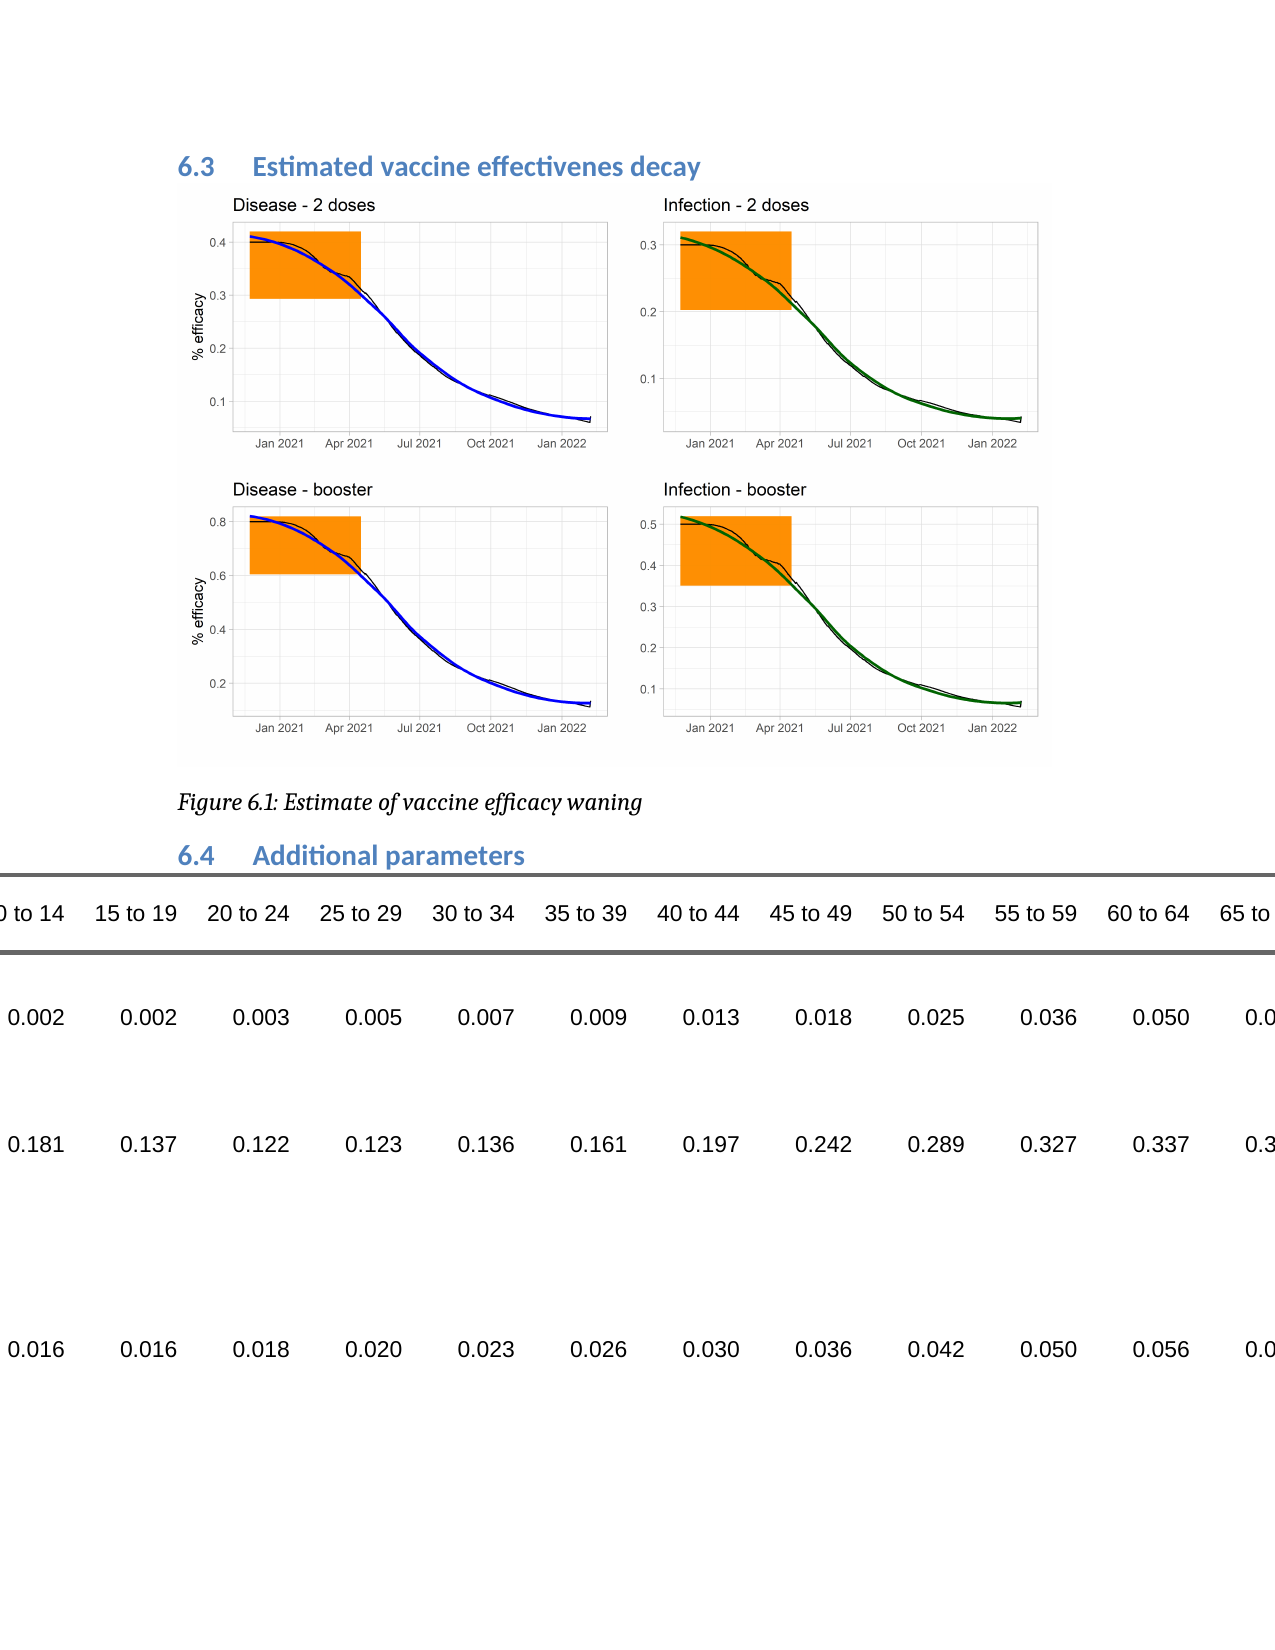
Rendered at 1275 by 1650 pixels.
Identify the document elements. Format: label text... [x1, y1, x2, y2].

table_cell 0.007 [413, 955, 525, 1081]
subtitle 6.4 Additional parameters [177, 837, 1098, 873]
table_cell 0.005 [300, 955, 412, 1081]
table_cell 0.018 [750, 955, 862, 1081]
table_cell 0.289 [863, 1081, 975, 1207]
table_header 25 to 29 [300, 877, 412, 950]
table_cell 0.030 [638, 1207, 750, 1491]
table_cell 0.016 [75, 1207, 187, 1491]
table_cell 0.002 [75, 955, 187, 1081]
table_cell 0.137 [75, 1081, 187, 1207]
table_header 35 to 39 [525, 877, 637, 950]
table_header 20 to 24 [188, 877, 300, 950]
table_cell 0.181 [0, 1081, 75, 1207]
table_header 50 to 54 [863, 877, 975, 950]
table_header 15 to 19 [75, 877, 187, 950]
table_cell 0.161 [525, 1081, 637, 1207]
text Figure 6.1: Estimate of vaccine efficacy waning [177, 787, 1098, 816]
table_cell 0.123 [300, 1081, 412, 1207]
table_header 40 to 44 [638, 877, 750, 950]
table_cell 0.071 [1200, 955, 1275, 1081]
table_header 45 to 49 [750, 877, 862, 950]
table_cell 0.023 [413, 1207, 525, 1491]
picture [177, 183, 1053, 767]
table_cell 0.056 [1088, 1207, 1200, 1491]
table_cell 0.003 [188, 955, 300, 1081]
table_header 30 to 34 [413, 877, 525, 950]
table_header 10 to 14 [0, 877, 75, 950]
table_header 65 to 69 [1200, 877, 1275, 950]
table_cell 0.122 [188, 1081, 300, 1207]
table_cell 0.050 [1088, 955, 1200, 1081]
table_cell 0.013 [638, 955, 750, 1081]
table_cell 0.020 [300, 1207, 412, 1491]
table_cell 0.309 [1200, 1081, 1275, 1207]
table_header 60 to 64 [1088, 877, 1200, 950]
table_cell 0.197 [638, 1081, 750, 1207]
table_cell 0.242 [750, 1081, 862, 1207]
table_cell 0.036 [975, 955, 1087, 1081]
subtitle 6.3 Estimated vaccine effectivenes decay [177, 148, 1098, 183]
table_cell 0.136 [413, 1081, 525, 1207]
table_cell 0.050 [975, 1207, 1087, 1491]
table_cell 0.009 [525, 955, 637, 1081]
table_cell 0.042 [863, 1207, 975, 1491]
table_header 55 to 59 [975, 877, 1087, 950]
table_cell 0.327 [975, 1081, 1087, 1207]
table_cell 0.337 [1088, 1081, 1200, 1207]
table_cell 0.060 [1200, 1207, 1275, 1491]
table_cell 0.016 [0, 1207, 75, 1491]
table_cell 0.025 [863, 955, 975, 1081]
table_cell 0.026 [525, 1207, 637, 1491]
table_cell 0.018 [188, 1207, 300, 1491]
table_cell 0.002 [0, 955, 75, 1081]
table_cell 0.036 [750, 1207, 862, 1491]
